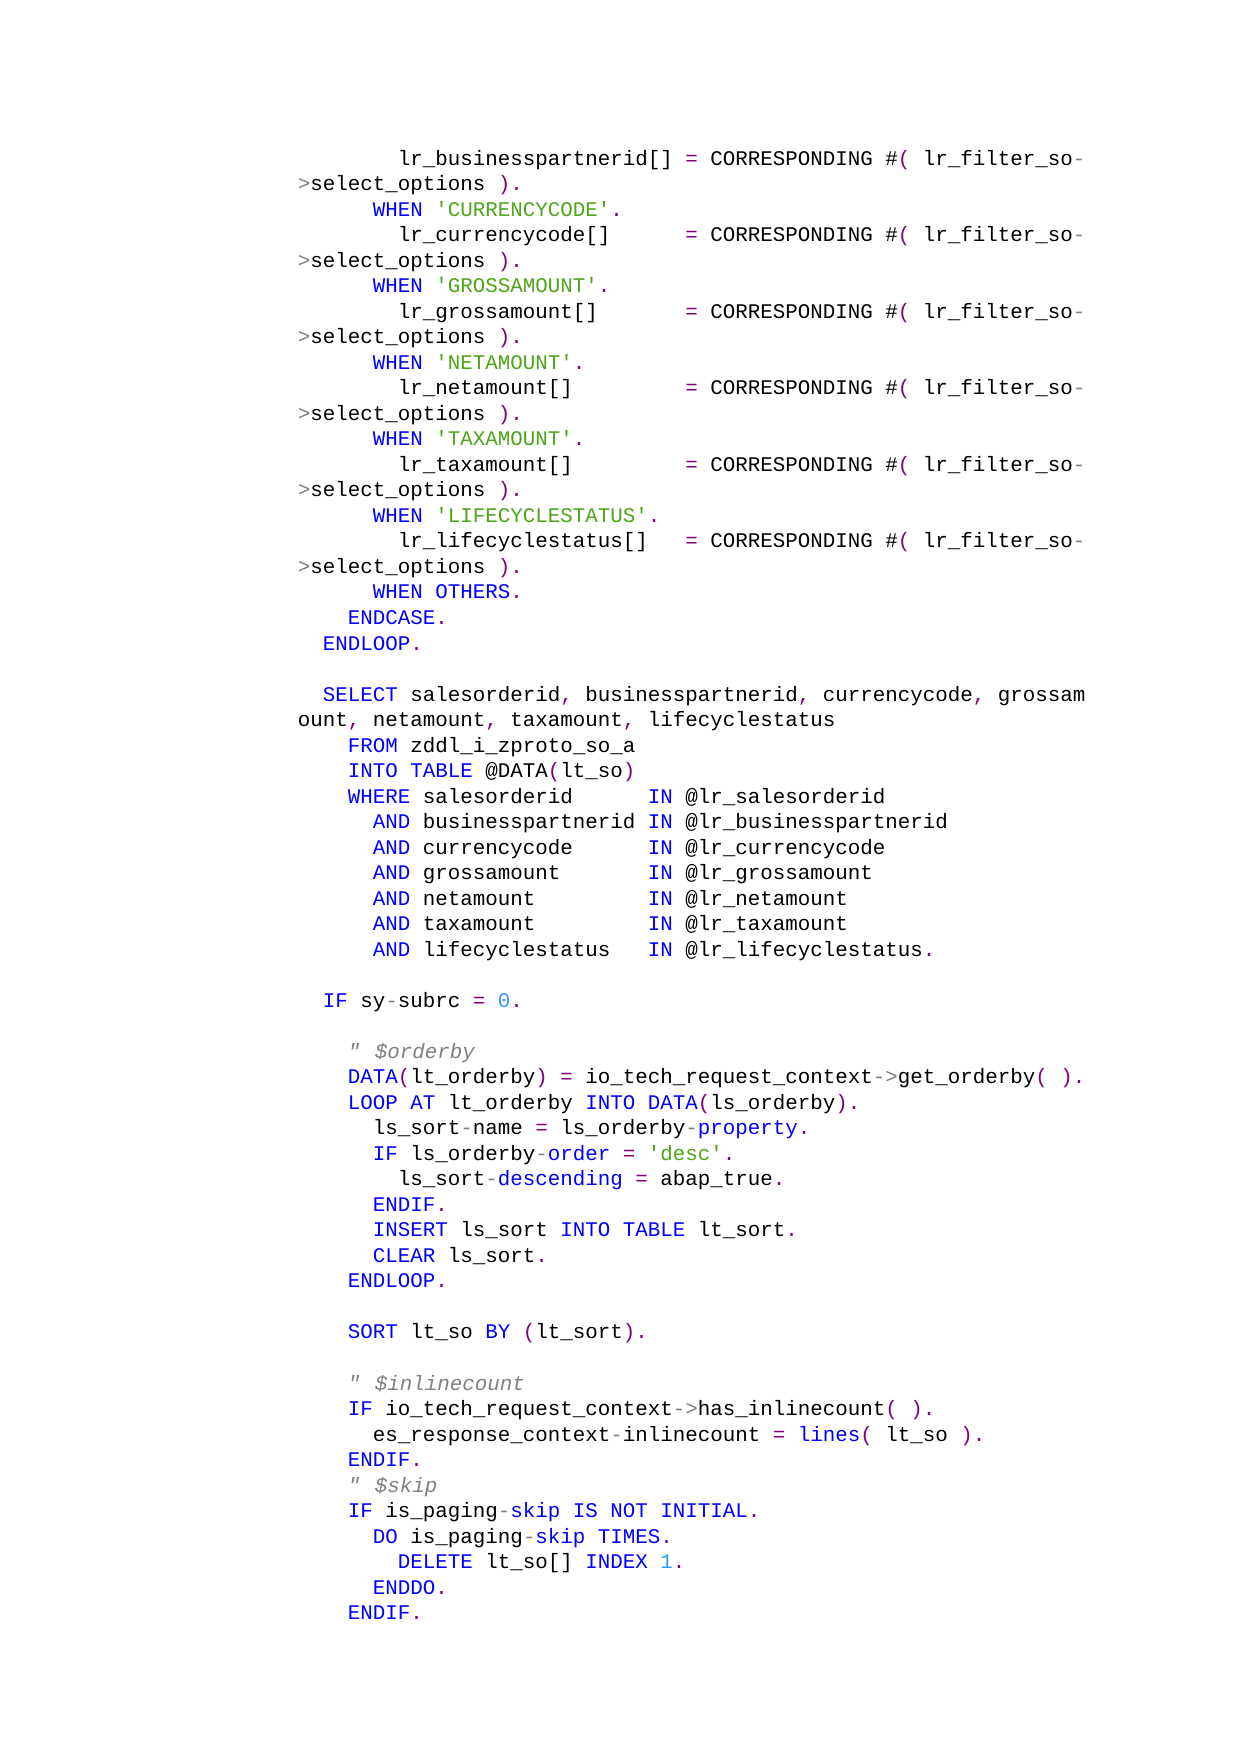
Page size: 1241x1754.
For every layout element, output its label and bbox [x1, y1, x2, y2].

list [298, 148, 1093, 1626]
